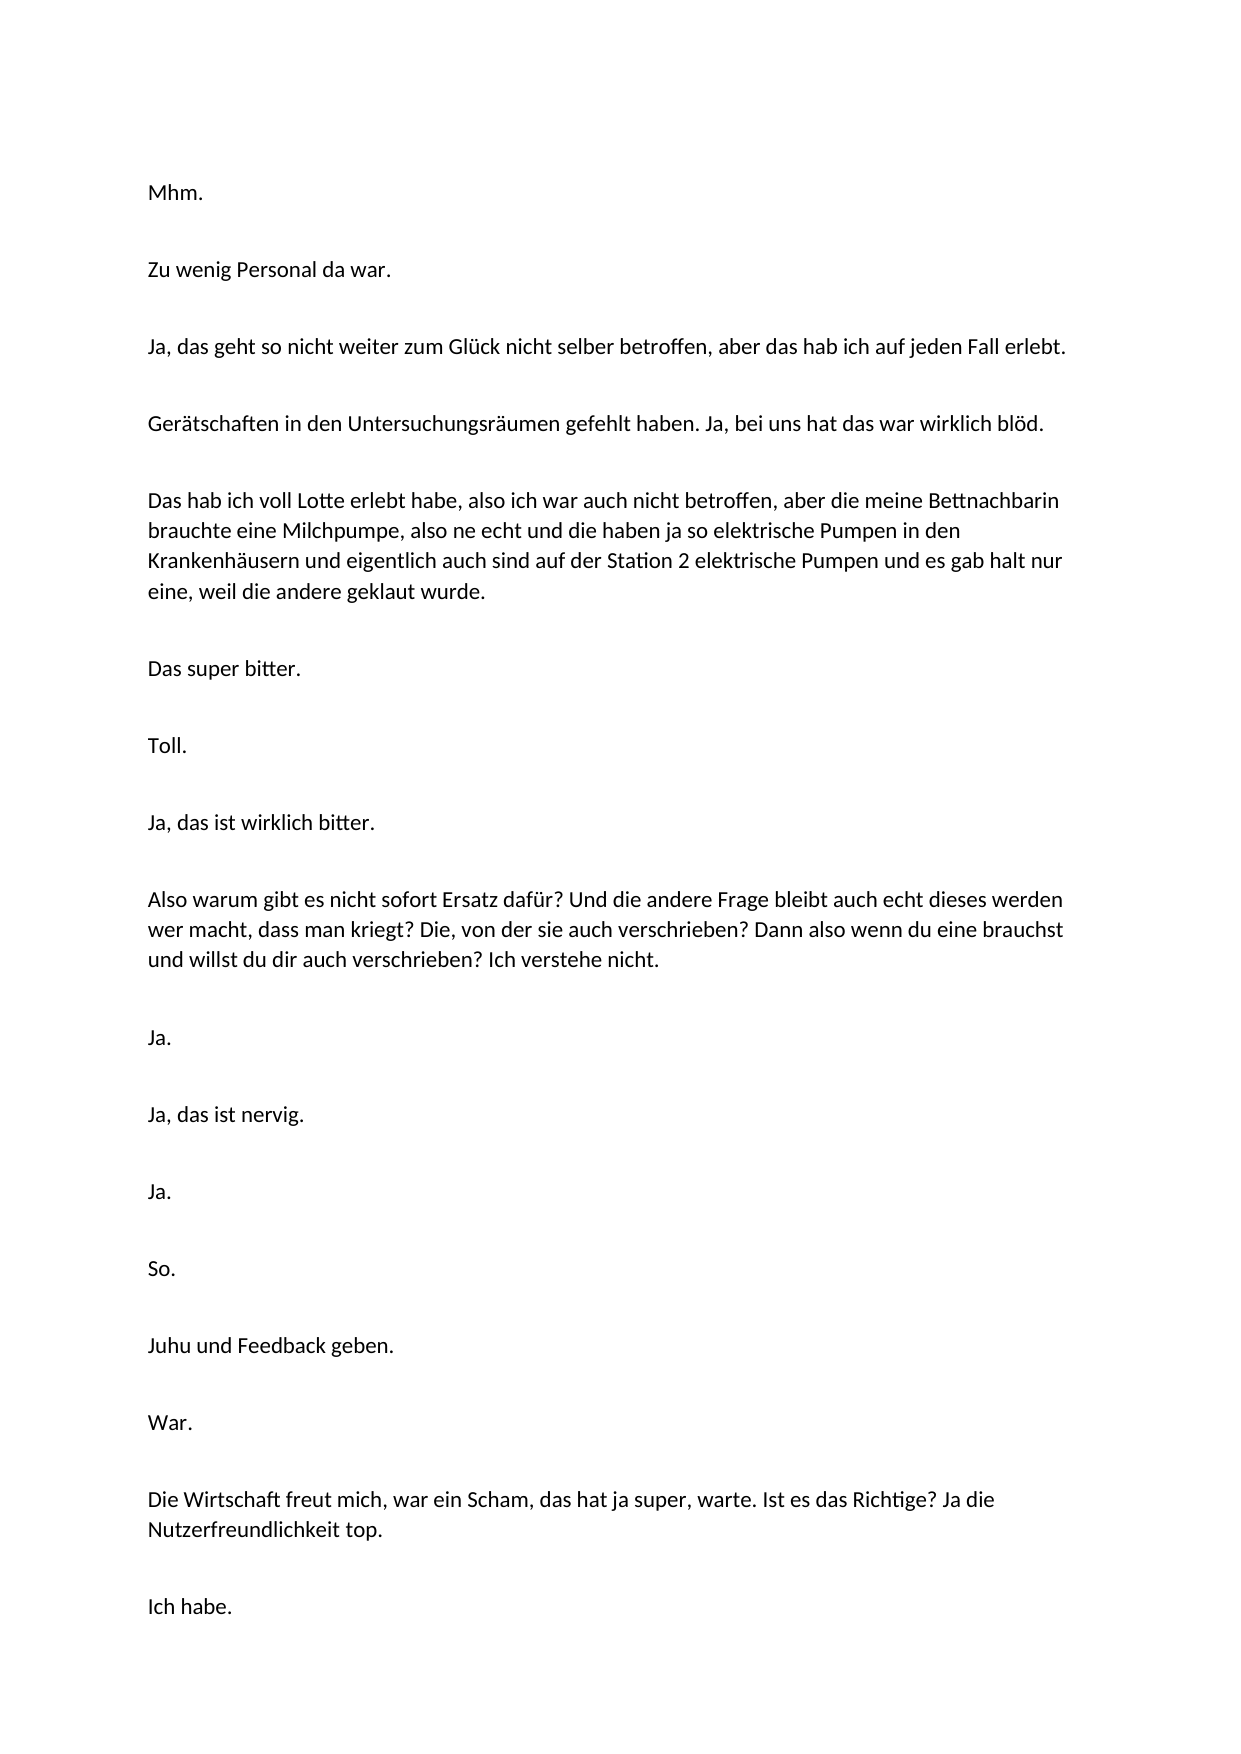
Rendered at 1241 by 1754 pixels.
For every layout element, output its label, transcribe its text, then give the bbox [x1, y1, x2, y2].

text Das super bitter. [148, 624, 1093, 682]
text Ja. [148, 1147, 1093, 1205]
text Gerätschaften in den Untersuchungsräumen gefehlt haben. Ja, bei uns hat das war wirklich blöd. [148, 379, 1093, 437]
text Ja, das geht so nicht weiter zum Glück nicht selber betroffen, aber das hab ich auf jeden Fall erlebt. [148, 302, 1093, 360]
text Zu wenig Personal da war. [148, 225, 1093, 283]
text Das hab ich voll Lotte erlebt habe, also ich war auch nicht betroffen, aber die meine Bettnachbarin brauchte eine Milchpumpe, also ne echt und die haben ja so elektrische Pumpen in den Krankenhäusern und eigentlich auch sind auf der Station 2 elektrische Pumpen und es gab halt nur eine, weil die andere geklaut wurde. [148, 456, 1093, 605]
text Mhm. [148, 148, 1093, 206]
text Ich habe. [148, 1562, 1093, 1620]
text Ja, das ist wirklich bitter. [148, 778, 1093, 836]
text So. [148, 1224, 1093, 1282]
text Ja. [148, 992, 1093, 1051]
text Also warum gibt es nicht sofort Ersatz dafür? Und die andere Frage bleibt auch echt dieses werden wer macht, dass man kriegt? Die, von der sie auch verschrieben? Dann also wenn du eine brauchst und willst du dir auch verschrieben? Ich verstehe nicht. [148, 855, 1093, 973]
text Toll. [148, 701, 1093, 759]
text Ja, das ist nervig. [148, 1069, 1093, 1128]
text War. [148, 1378, 1093, 1436]
text Juhu und Feedback geben. [148, 1301, 1093, 1359]
text Die Wirtschaft freut mich, war ein Scham, das hat ja super, warte. Ist es das Richtige? Ja die Nutzerfreundlichkeit top. [148, 1455, 1093, 1543]
